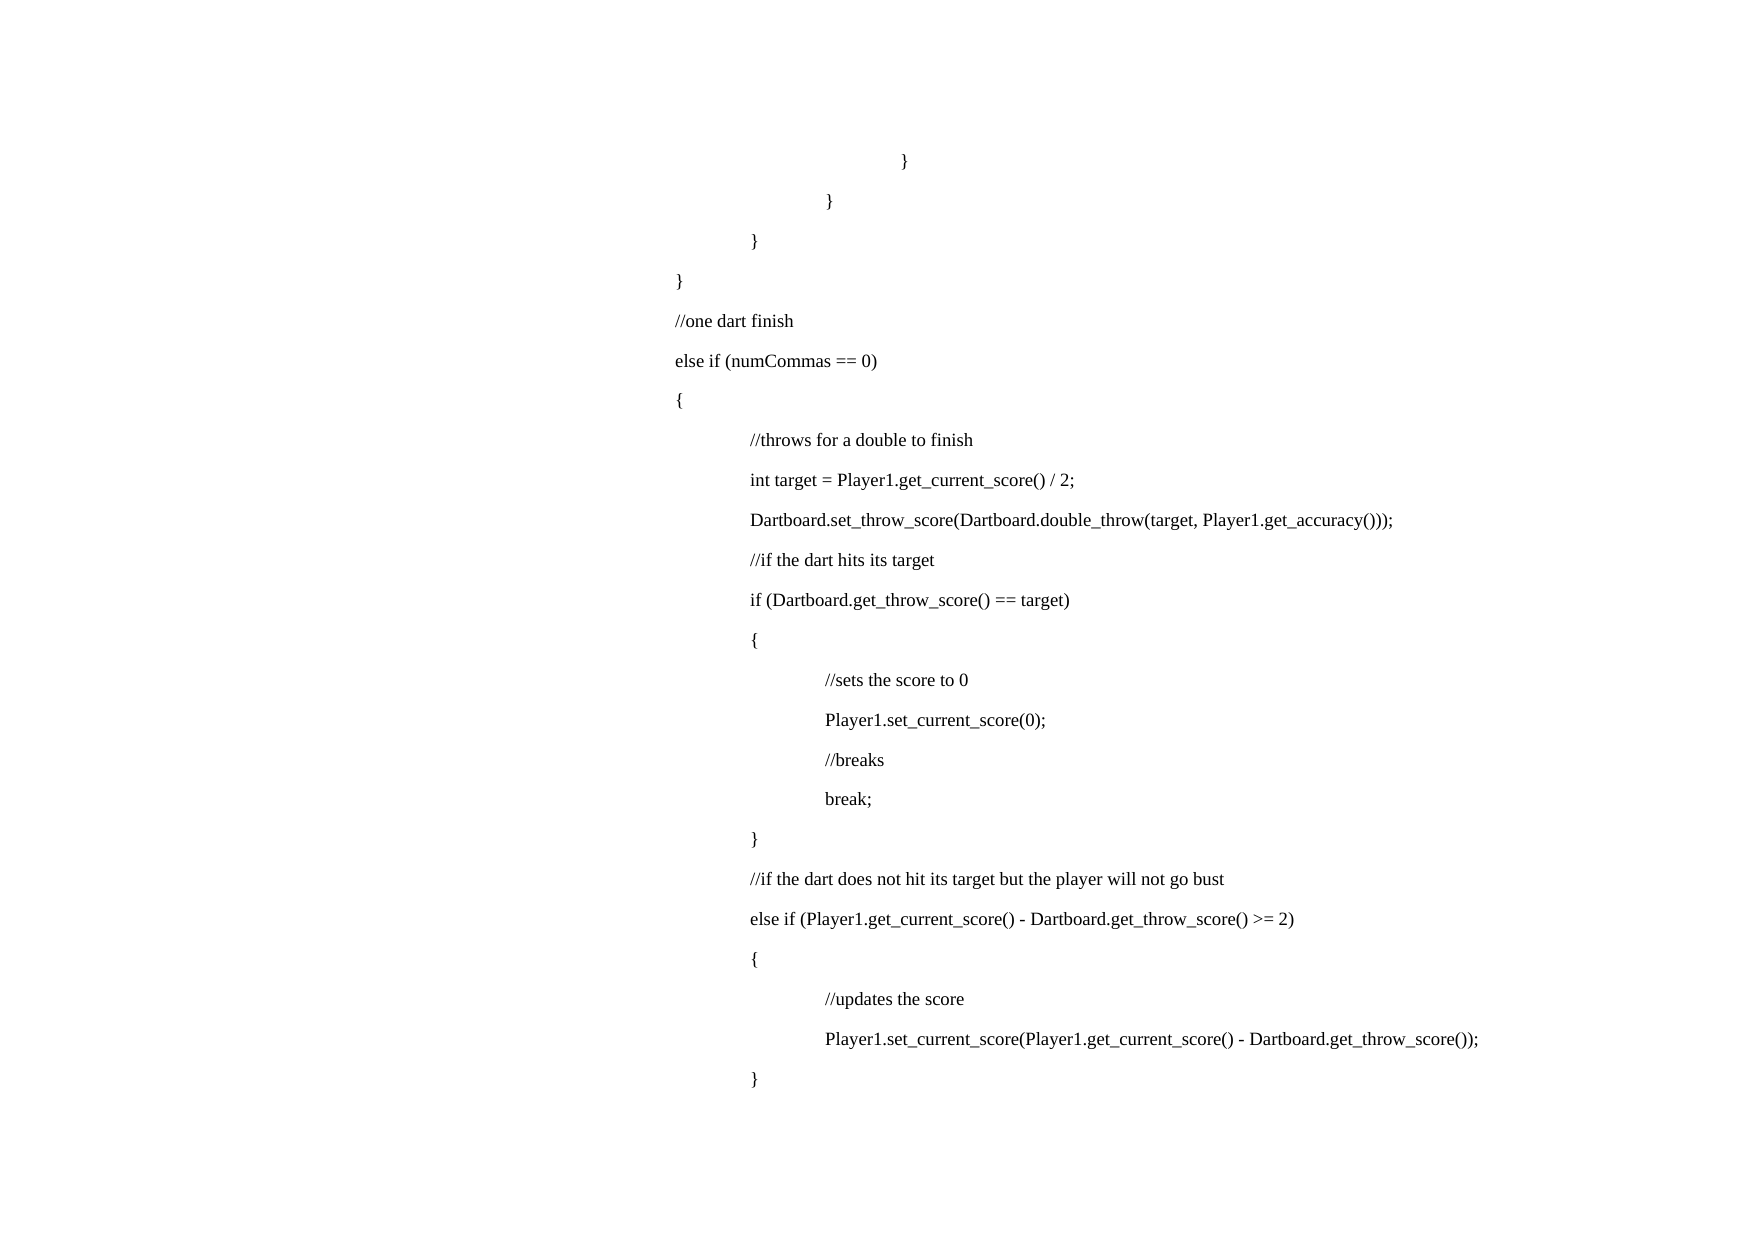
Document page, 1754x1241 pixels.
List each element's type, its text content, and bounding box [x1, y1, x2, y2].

text } [150, 230, 1604, 251]
text else if (numCommas == 0) [150, 349, 1604, 371]
text //breaks [150, 748, 1604, 770]
text int target = Player1.get_current_score() / 2; [150, 469, 1604, 491]
text //sets the score to 0 [150, 669, 1604, 690]
text } [150, 150, 1604, 172]
text //throws for a double to finish [150, 429, 1604, 451]
text else if (Player1.get_current_score() - Dartboard.get_throw_score() >= 2) [150, 908, 1604, 929]
text { [150, 629, 1604, 650]
text Dartboard.set_throw_score(Dartboard.double_throw(target, Player1.get_accuracy())); [150, 509, 1604, 531]
text //updates the score [150, 988, 1604, 1009]
text break; [150, 788, 1604, 810]
text Player1.set_current_score(0); [150, 708, 1604, 730]
text } [150, 190, 1604, 211]
text //if the dart does not hit its target but the player will not go bust [150, 868, 1604, 890]
text Player1.set_current_score(Player1.get_current_score() - Dartboard.get_throw_score()); [150, 1028, 1604, 1049]
text } [150, 828, 1604, 850]
text } [150, 270, 1604, 291]
text { [150, 948, 1604, 969]
text if (Dartboard.get_throw_score() == target) [150, 589, 1604, 610]
text //if the dart hits its target [150, 549, 1604, 571]
text //one dart finish [150, 309, 1604, 331]
text { [150, 389, 1604, 411]
text } [150, 1068, 1604, 1089]
